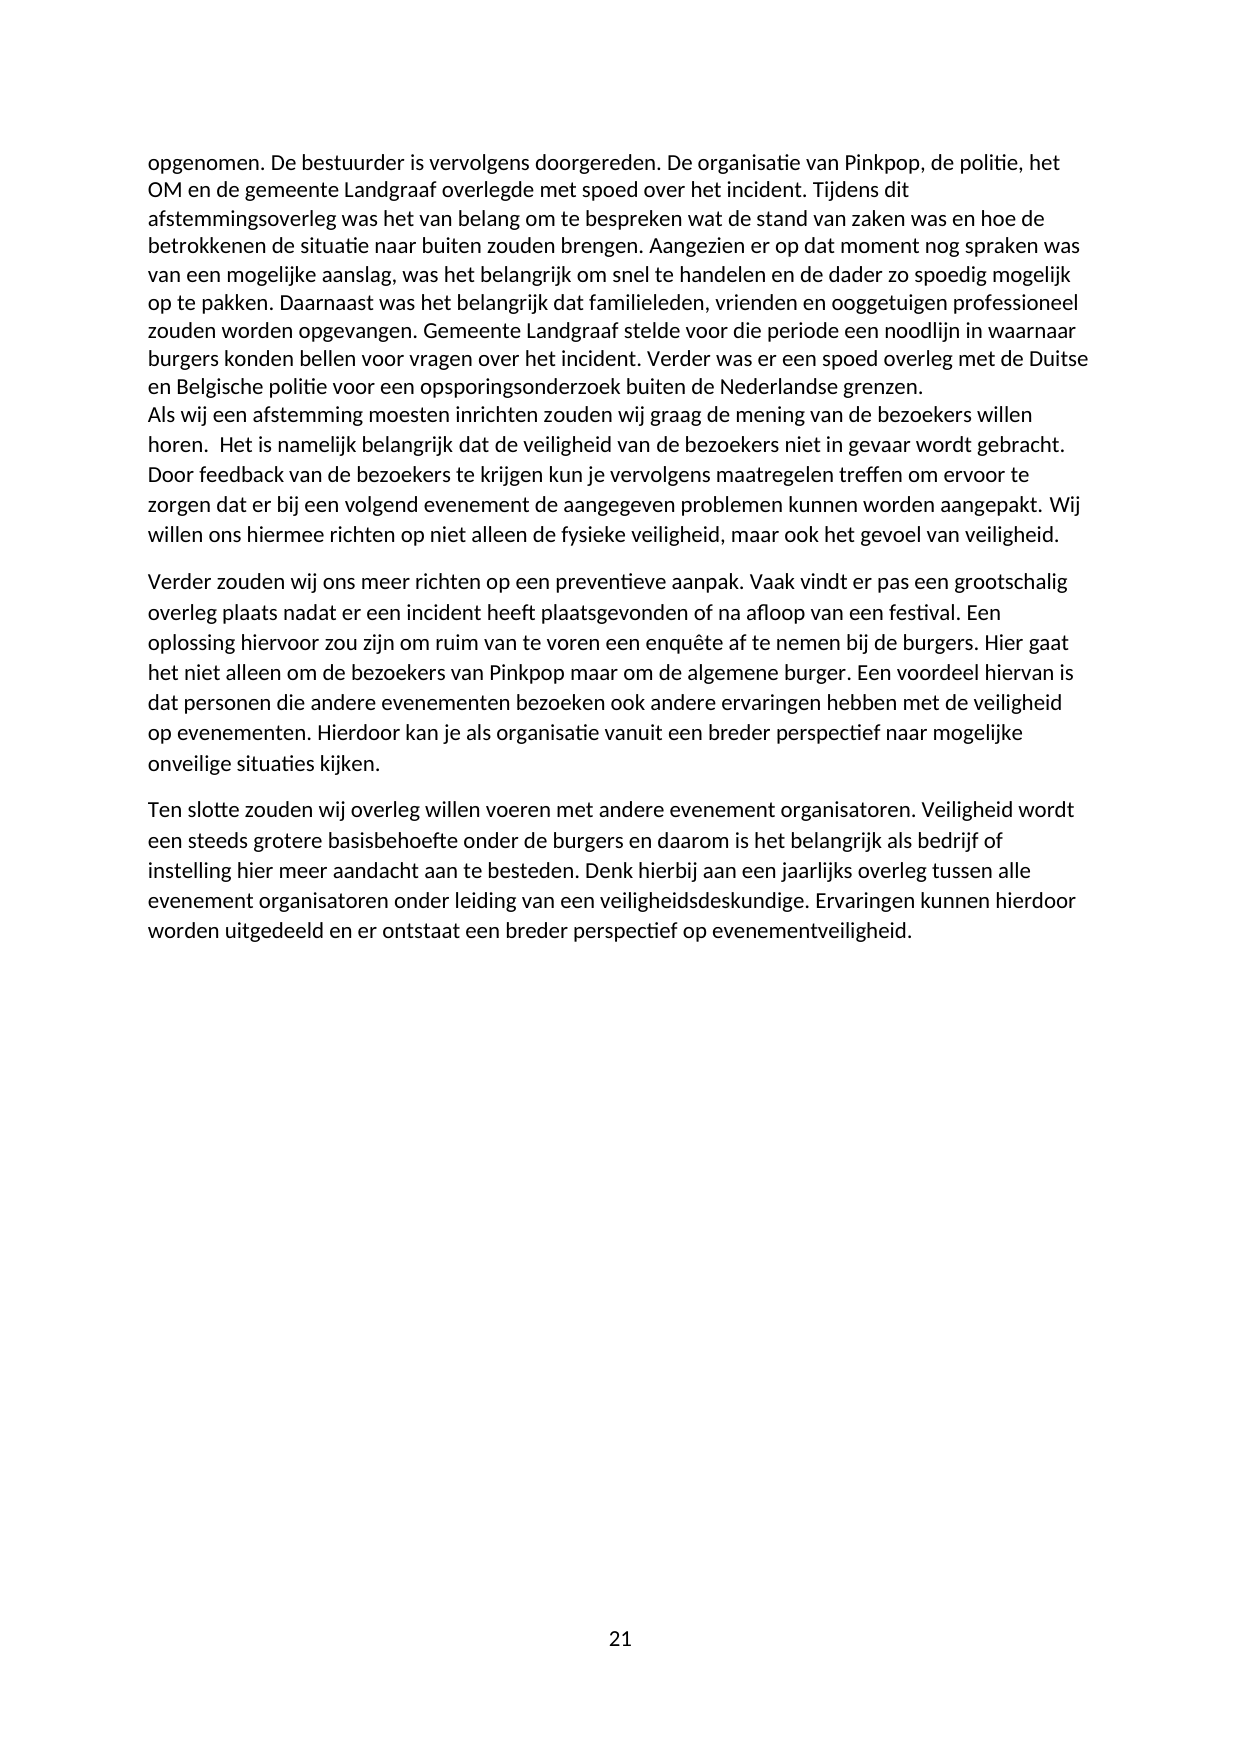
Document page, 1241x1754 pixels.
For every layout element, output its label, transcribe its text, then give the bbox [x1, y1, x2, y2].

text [148, 148, 1093, 400]
text Als wij een afstemming moesten inrichten zouden wij graag de mening van de bezoekers willen horen. Het is namelijk belangrijk dat de veiligheid van de bezoekers niet in gevaar wordt gebracht. Door feedback van de bezoekers te krijgen kun je vervolgens maatregelen treffen om ervoor te zorgen dat er bij een volgend evenement de aangegeven problemen kunnen worden aangepakt. Wij willen ons hiermee richten op niet alleen de fysieke veiligheid, maar ook het gevoel van veiligheid. [148, 400, 1093, 549]
text Verder zouden wij ons meer richten op een preventieve aanpak. Vaak vindt er pas een grootschalig overleg plaats nadat er een incident heeft plaatsgevonden of na afloop van een festival. Een oplossing hiervoor zou zijn om ruim van te voren een enquête af te nemen bij de burgers. Hier gaat het niet alleen om de bezoekers van Pinkpop maar om de algemene burger. Een voordeel hiervan is dat personen die andere evenementen bezoeken ook andere ervaringen hebben met de veiligheid op evenementen. Hierdoor kan je als organisatie vanuit een breder perspectief naar mogelijke onveilige situaties kijken. [148, 567, 1093, 777]
text Ten slotte zouden wij overleg willen voeren met andere evenement organisatoren. Veiligheid wordt een steeds grotere basisbehoefte onder de burgers en daarom is het belangrijk als bedrijf of instelling hier meer aandacht aan te besteden. Denk hierbij aan een jaarlijks overleg tussen alle evenement organisatoren onder leiding van een veiligheidsdeskundige. Ervaringen kunnen hierdoor worden uitgedeeld en er ontstaat een breder perspectief op evenementveiligheid. [148, 796, 1093, 944]
